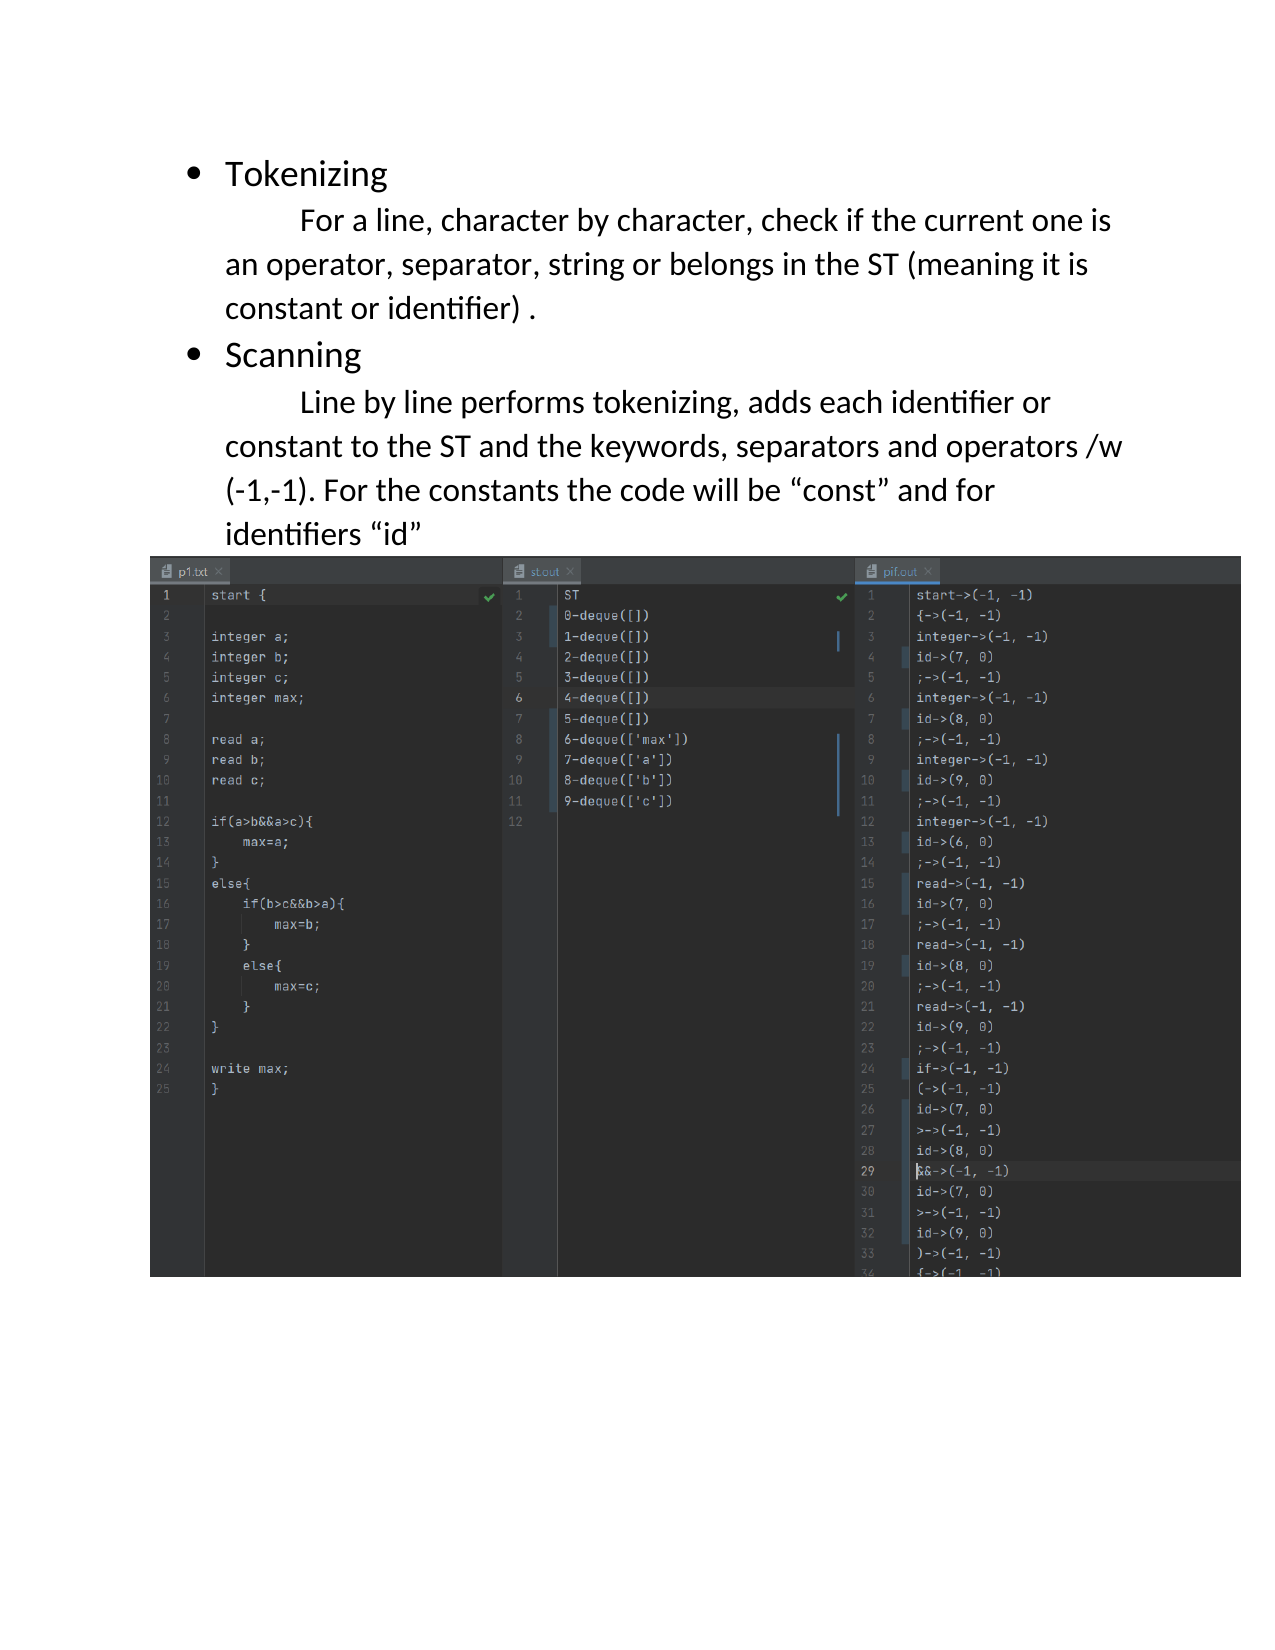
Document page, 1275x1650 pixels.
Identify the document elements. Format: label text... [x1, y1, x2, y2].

list Tokenizing [187, 150, 1125, 196]
text For a line, character by character, check if the current one is an operator, separator, string or belongs in the ST (meaning it is constant or identifier) . [225, 199, 1125, 328]
picture [150, 556, 1241, 1277]
text Line by line performs tokenizing, adds each identifier or constant to the ST and the keywords, separators and operators /w (-1,-1). For the constants the code will be “const” and for identifiers “id” [225, 381, 1125, 553]
list Scanning [187, 331, 1125, 377]
